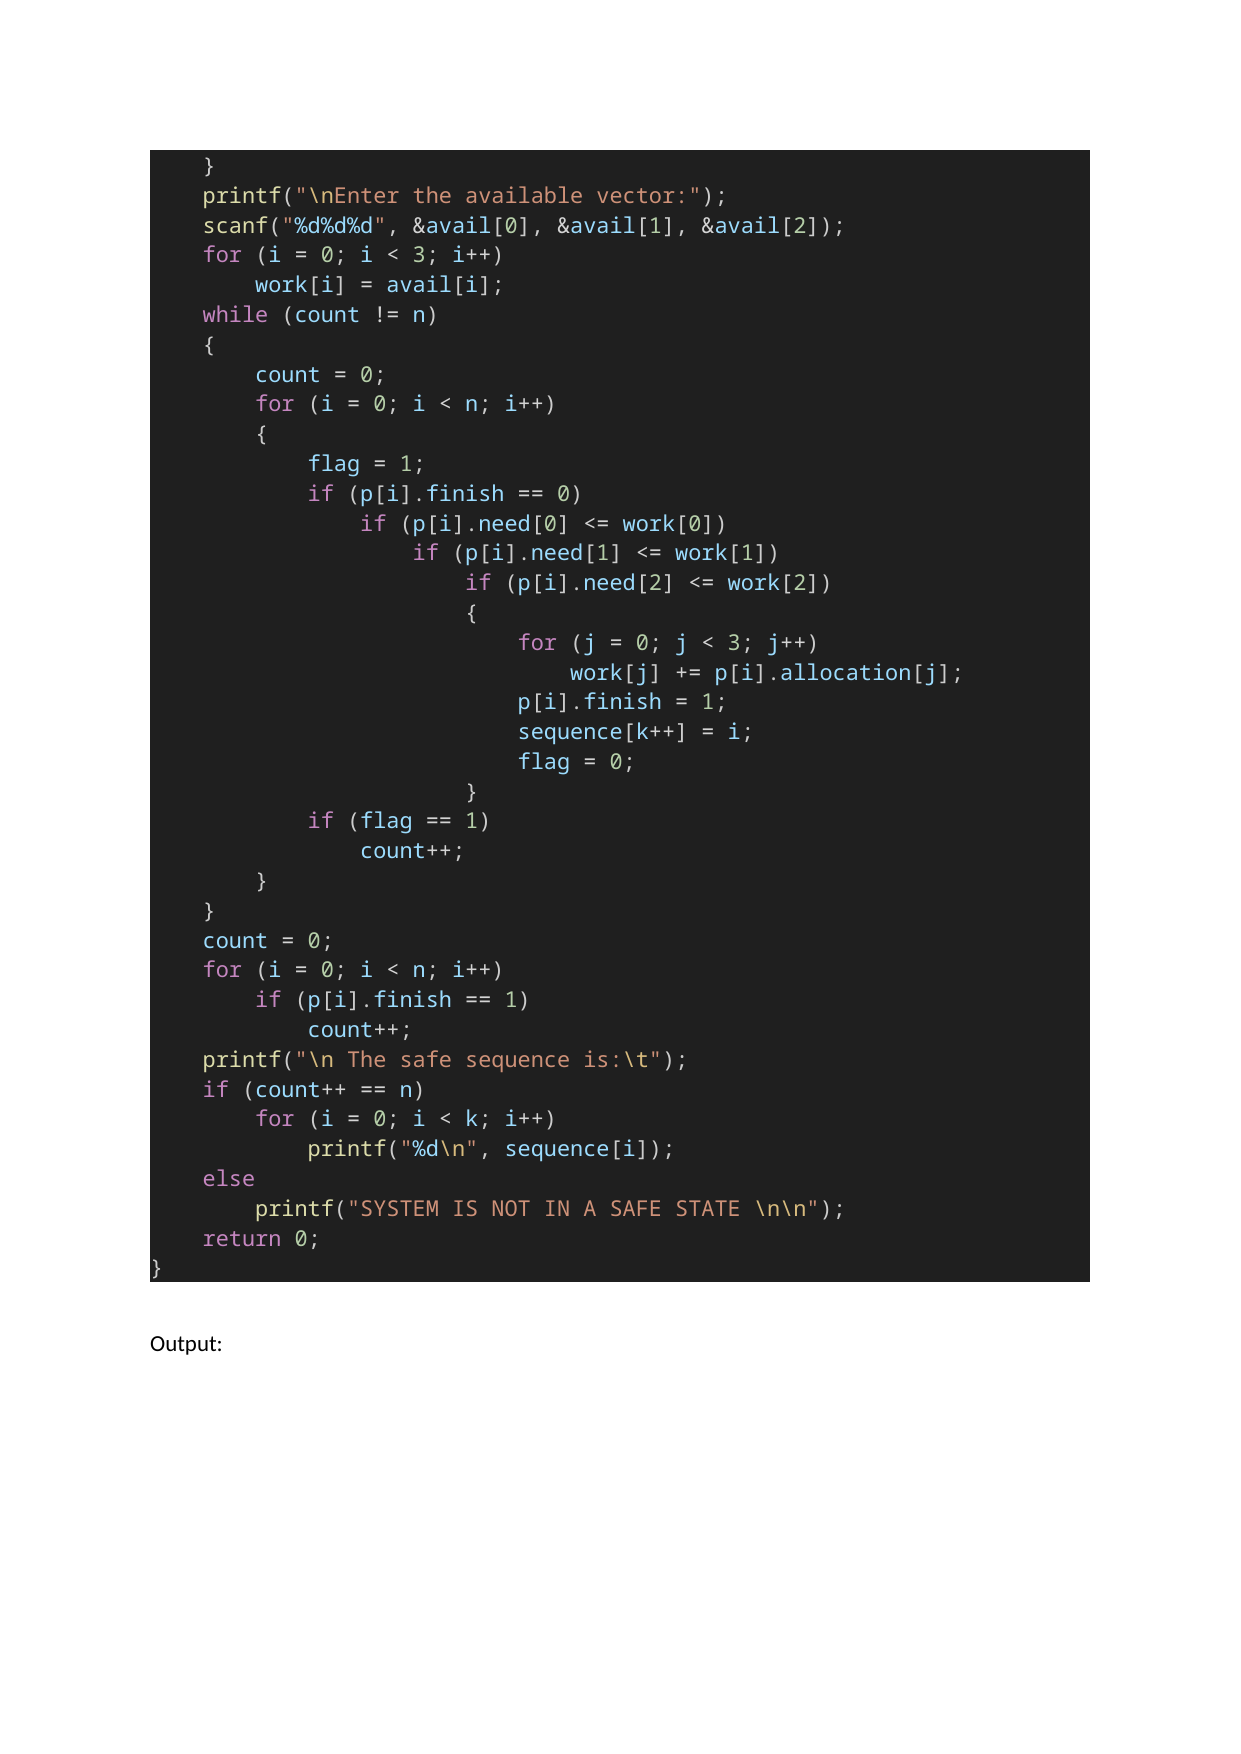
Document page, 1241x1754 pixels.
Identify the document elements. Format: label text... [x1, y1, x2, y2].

text if (flag == 1) [150, 805, 1090, 835]
text if (p[i].finish == 1) [150, 984, 1090, 1014]
text for (i = 0; i < n; i++) [150, 388, 1090, 418]
text } [150, 1252, 1090, 1282]
text for (i = 0; i < n; i++) [150, 954, 1090, 984]
text } [150, 895, 1090, 924]
text printf("%d\n", sequence[i]); [150, 1133, 1090, 1163]
text scanf("%d%d%d", &avail[0], &avail[1], &avail[2]); [150, 209, 1090, 239]
text Output: [150, 1329, 1090, 1357]
text flag = 1; [150, 448, 1090, 478]
text while (count != n) [150, 299, 1090, 329]
text } [150, 150, 1090, 180]
text { [150, 418, 1090, 448]
text for (j = 0; j < 3; j++) [150, 627, 1090, 656]
text if (count++ == n) [150, 1073, 1090, 1103]
text } [150, 776, 1090, 805]
text for (i = 0; i < 3; i++) [150, 239, 1090, 269]
text printf("\n The safe sequence is:\t"); [150, 1044, 1090, 1073]
text count++; [150, 1014, 1090, 1044]
text return 0; [150, 1222, 1090, 1252]
text for (i = 0; i < k; i++) [150, 1103, 1090, 1133]
text if (p[i].need[2] <= work[2]) [150, 567, 1090, 597]
text count++; [150, 835, 1090, 865]
text printf("\nEnter the available vector:"); [150, 180, 1090, 209]
text sequence[k++] = i; [150, 716, 1090, 746]
text flag = 0; [150, 746, 1090, 776]
text { [150, 329, 1090, 358]
text } [150, 865, 1090, 895]
text work[i] = avail[i]; [150, 269, 1090, 299]
text if (p[i].need[0] <= work[0]) [150, 507, 1090, 537]
text { [150, 597, 1090, 627]
text p[i].finish = 1; [150, 686, 1090, 716]
text work[j] += p[i].allocation[j]; [150, 656, 1090, 686]
text count = 0; [150, 924, 1090, 954]
text count = 0; [150, 358, 1090, 388]
text else [150, 1163, 1090, 1193]
text if (p[i].finish == 0) [150, 478, 1090, 507]
text if (p[i].need[1] <= work[1]) [150, 537, 1090, 567]
text printf("SYSTEM IS NOT IN A SAFE STATE \n\n"); [150, 1193, 1090, 1222]
